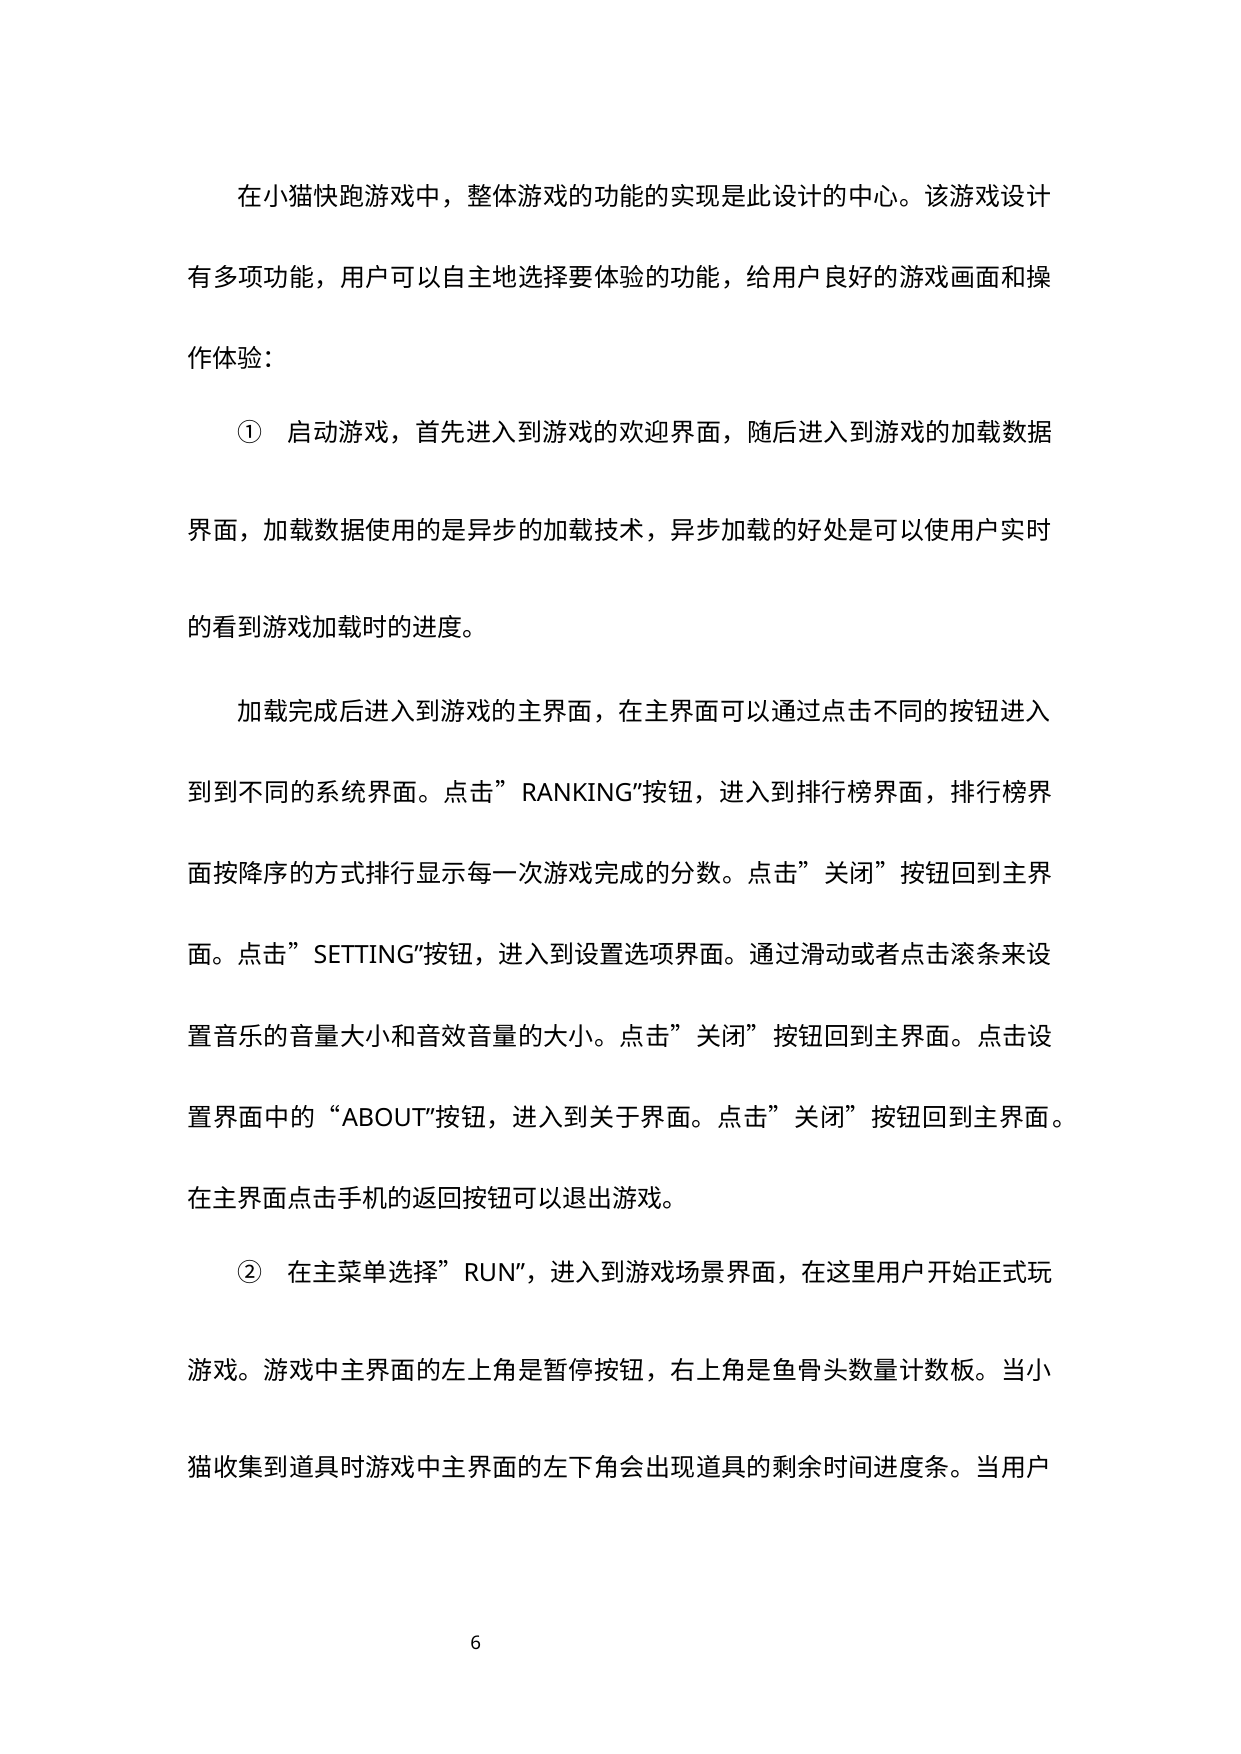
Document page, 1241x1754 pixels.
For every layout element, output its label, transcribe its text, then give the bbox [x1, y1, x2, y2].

list 启动游戏，首先进入到游戏的欢迎界面，随后进入到游戏的加载数据界面，加载数据使用的是异步的加载技术，异步加载的好处是可以使用户实时的看到游戏加载时的进度。 [187, 398, 1053, 658]
text 加载完成后进入到游戏的主界面，在主界面可以通过点击不同的按钮进入到到不同的系统界面。点击”RANKING”按钮，进入到排行榜界面，排行榜界面按降序的方式排行显示每一次游戏完成的分数。点击”关闭”按钮回到主界面。点击”SETTING”按钮，进入到设置选项界面。通过滑动或者点击滚条来设置音乐的音量大小和音效音量的大小。点击”关闭”按钮回到主界面。点击设置界面中的“ABOUT”按钮，进入到关于界面。点击”关闭”按钮回到主界面。在主界面点击手机的返回按钮可以退出游戏。 [187, 677, 1053, 1229]
text 在小猫快跑游戏中，整体游戏的功能的实现是此设计的中心。该游戏设计有多项功能，用户可以自主地选择要体验的功能，给用户良好的游戏画面和操作体验： [187, 162, 1053, 389]
